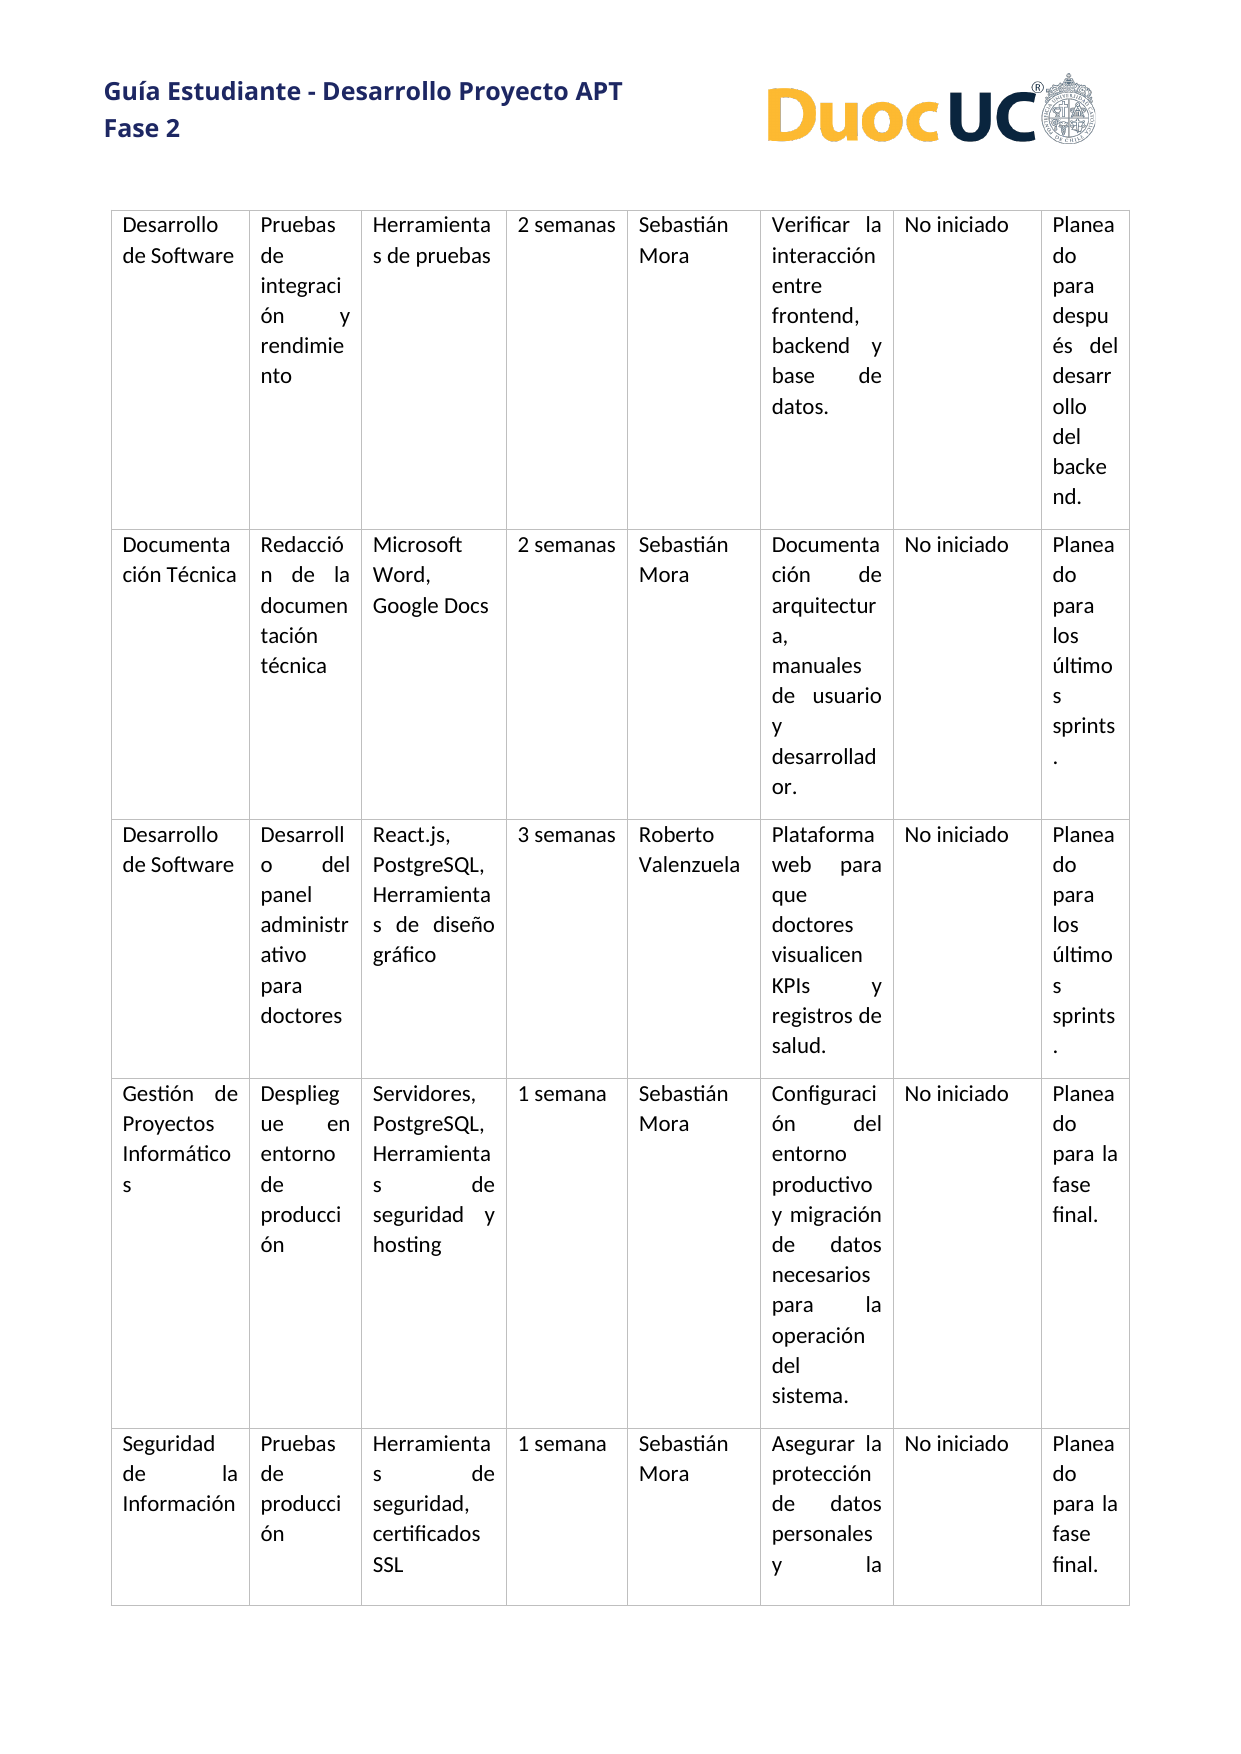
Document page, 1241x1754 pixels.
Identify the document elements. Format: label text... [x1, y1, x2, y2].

table_cell React.js, PostgreSQL, Herramientas de diseño gráfico [362, 820, 506, 1078]
table_cell Desarrollo del panel administrativo para doctores [250, 820, 361, 1078]
table_cell Sebastián Mora [628, 1079, 760, 1428]
table_cell Redacción de la documentación técnica [250, 530, 361, 819]
table_cell Plataforma web para que doctores visualicen KPIs y registros de salud. [761, 820, 893, 1078]
table_cell Planeado para la fase final. [1042, 1079, 1129, 1428]
table_cell No iniciado [894, 530, 1041, 819]
table_cell Planeado para la fase final. [1042, 1429, 1129, 1605]
table_cell Seguridad de la Información [112, 1429, 249, 1605]
table_cell 2 semanas [507, 530, 627, 819]
table_cell Roberto Valenzuela [628, 820, 760, 1078]
table_cell Verificar la interacción entre frontend, backend y base de datos. [761, 211, 893, 529]
table_cell 2 semanas [507, 211, 627, 529]
table_cell Documentación de arquitectura, manuales de usuario y desarrollador. [761, 530, 893, 819]
table_cell Planeado para después del desarrollo del backend. [1042, 211, 1129, 529]
table_cell Herramientas de seguridad, certificados SSL [362, 1429, 506, 1605]
table_cell 1 semana [507, 1429, 627, 1605]
table_cell Desarrollo de Software [112, 211, 249, 529]
table_cell Planeado para los últimos sprints. [1042, 820, 1129, 1078]
table_cell Herramientas de pruebas [362, 211, 506, 529]
table_cell No iniciado [894, 211, 1041, 529]
table_cell Configuración del entorno productivo y migración de datos necesarios para la operación del sistema. [761, 1079, 893, 1428]
table_cell No iniciado [894, 1079, 1041, 1428]
picture [768, 73, 1096, 144]
table_cell Documentación Técnica [112, 530, 249, 819]
table_cell Desarrollo de Software [112, 820, 249, 1078]
table_cell Gestión de Proyectos Informáticos [112, 1079, 249, 1428]
table_cell Despliegue en entorno de producción [250, 1079, 361, 1428]
table_cell Microsoft Word, Google Docs [362, 530, 506, 819]
table_cell Asegurar la protección de datos personales y la funcionalidad del sistema. [761, 1429, 893, 1605]
table_cell No iniciado [894, 1429, 1041, 1605]
table_cell 3 semanas [507, 820, 627, 1078]
table_cell Sebastián Mora [628, 211, 760, 529]
table_cell Sebastián Mora [628, 1429, 760, 1605]
table_cell Planeado para los últimos sprints. [1042, 530, 1129, 819]
table_cell Sebastián Mora [628, 530, 760, 819]
table_cell Pruebas de producción [250, 1429, 361, 1605]
table_cell Pruebas de integración y rendimiento [250, 211, 361, 529]
table_cell No iniciado [894, 820, 1041, 1078]
table_cell Servidores, PostgreSQL, Herramientas de seguridad y hosting [362, 1079, 506, 1428]
table_cell 1 semana [507, 1079, 627, 1428]
